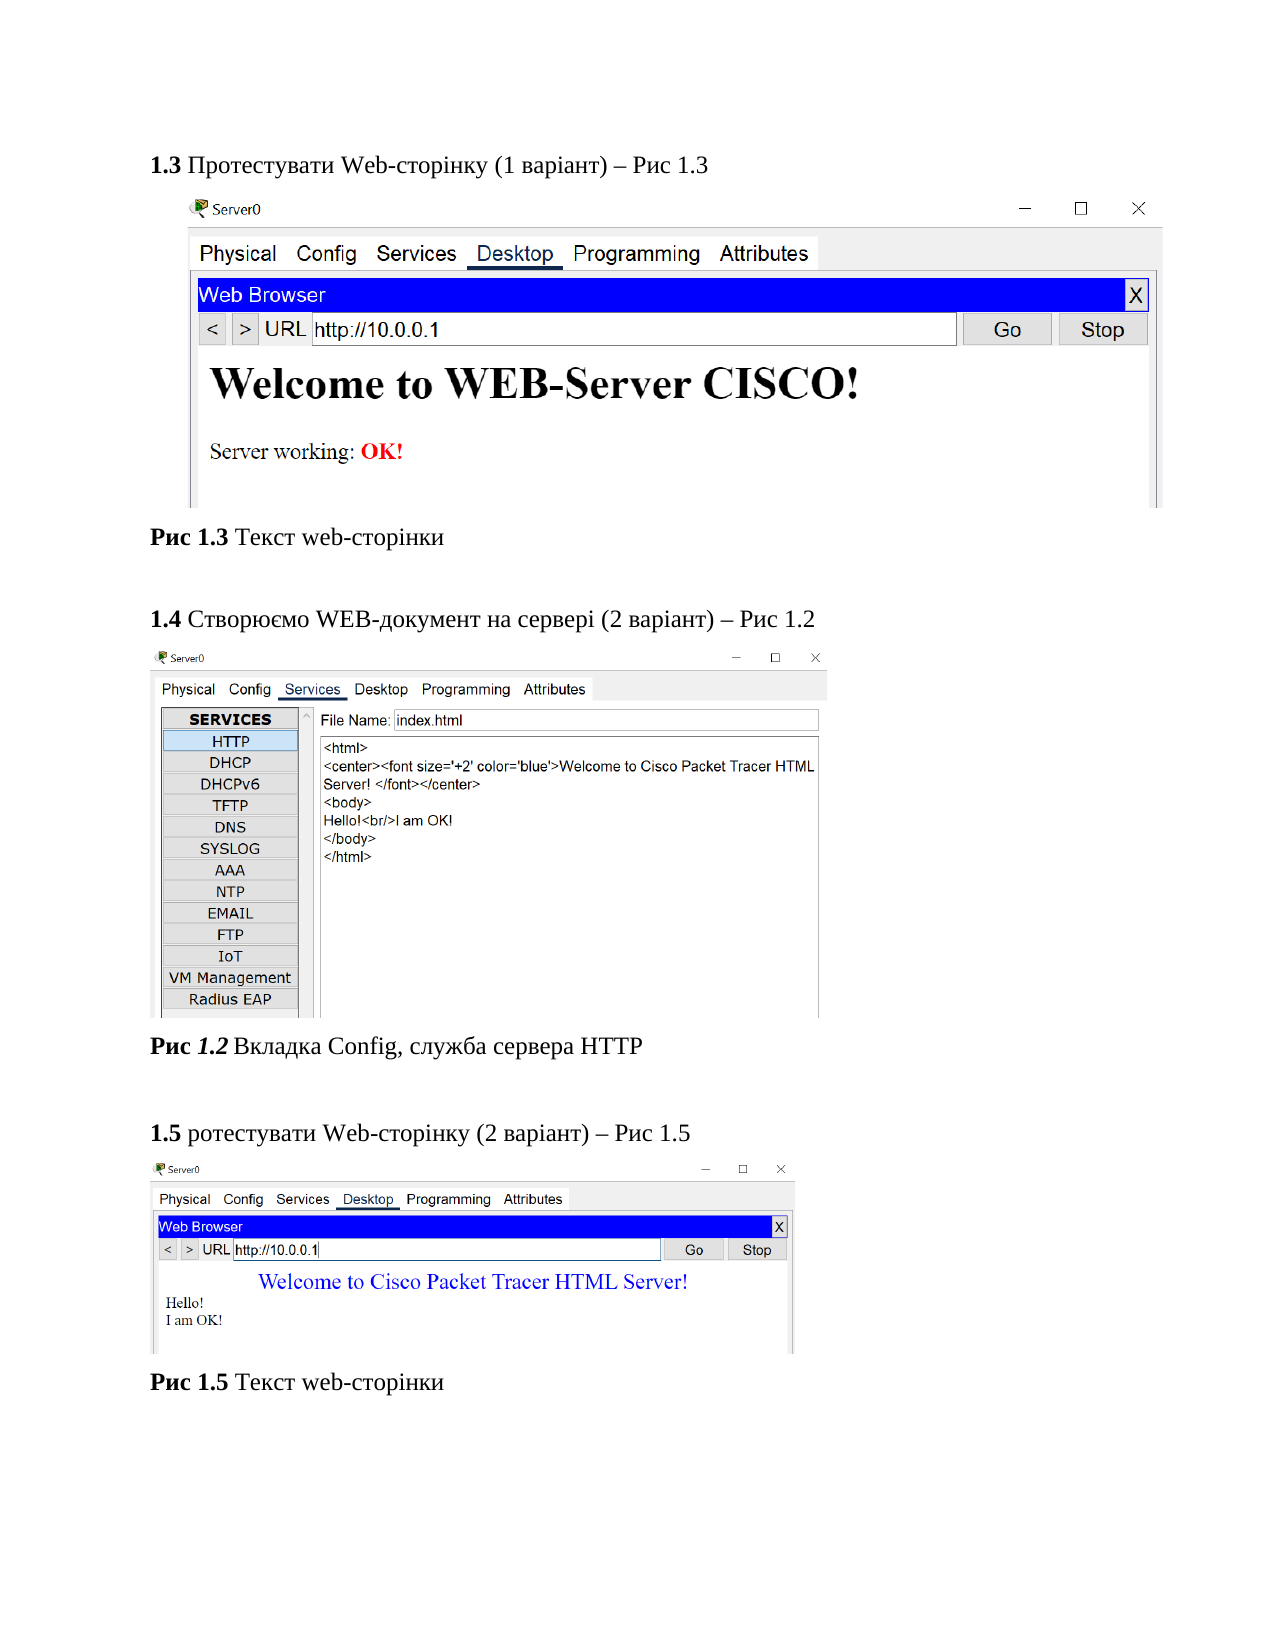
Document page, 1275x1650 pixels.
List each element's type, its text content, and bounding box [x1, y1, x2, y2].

text Рис 1.3 Текст web-сторінки [150, 522, 1125, 551]
picture [187, 193, 1163, 508]
list Створюємо WEB-документ на сервері (2 варіант) – Рис 1.2 [150, 604, 1125, 633]
text Рис 1.5 Текст web-сторінки [150, 1367, 1125, 1396]
picture [150, 647, 828, 1018]
picture [150, 1160, 796, 1354]
text 1.5 ротестувати Web-сторінку (2 варіант) – Рис 1.5 [150, 1118, 1125, 1146]
list Протестувати Web-сторінку (1 варіант) – Рис 1.3 [150, 150, 1125, 179]
text Рис 1.2 Вкладка Config, служба сервера HTTP [150, 1031, 1125, 1060]
